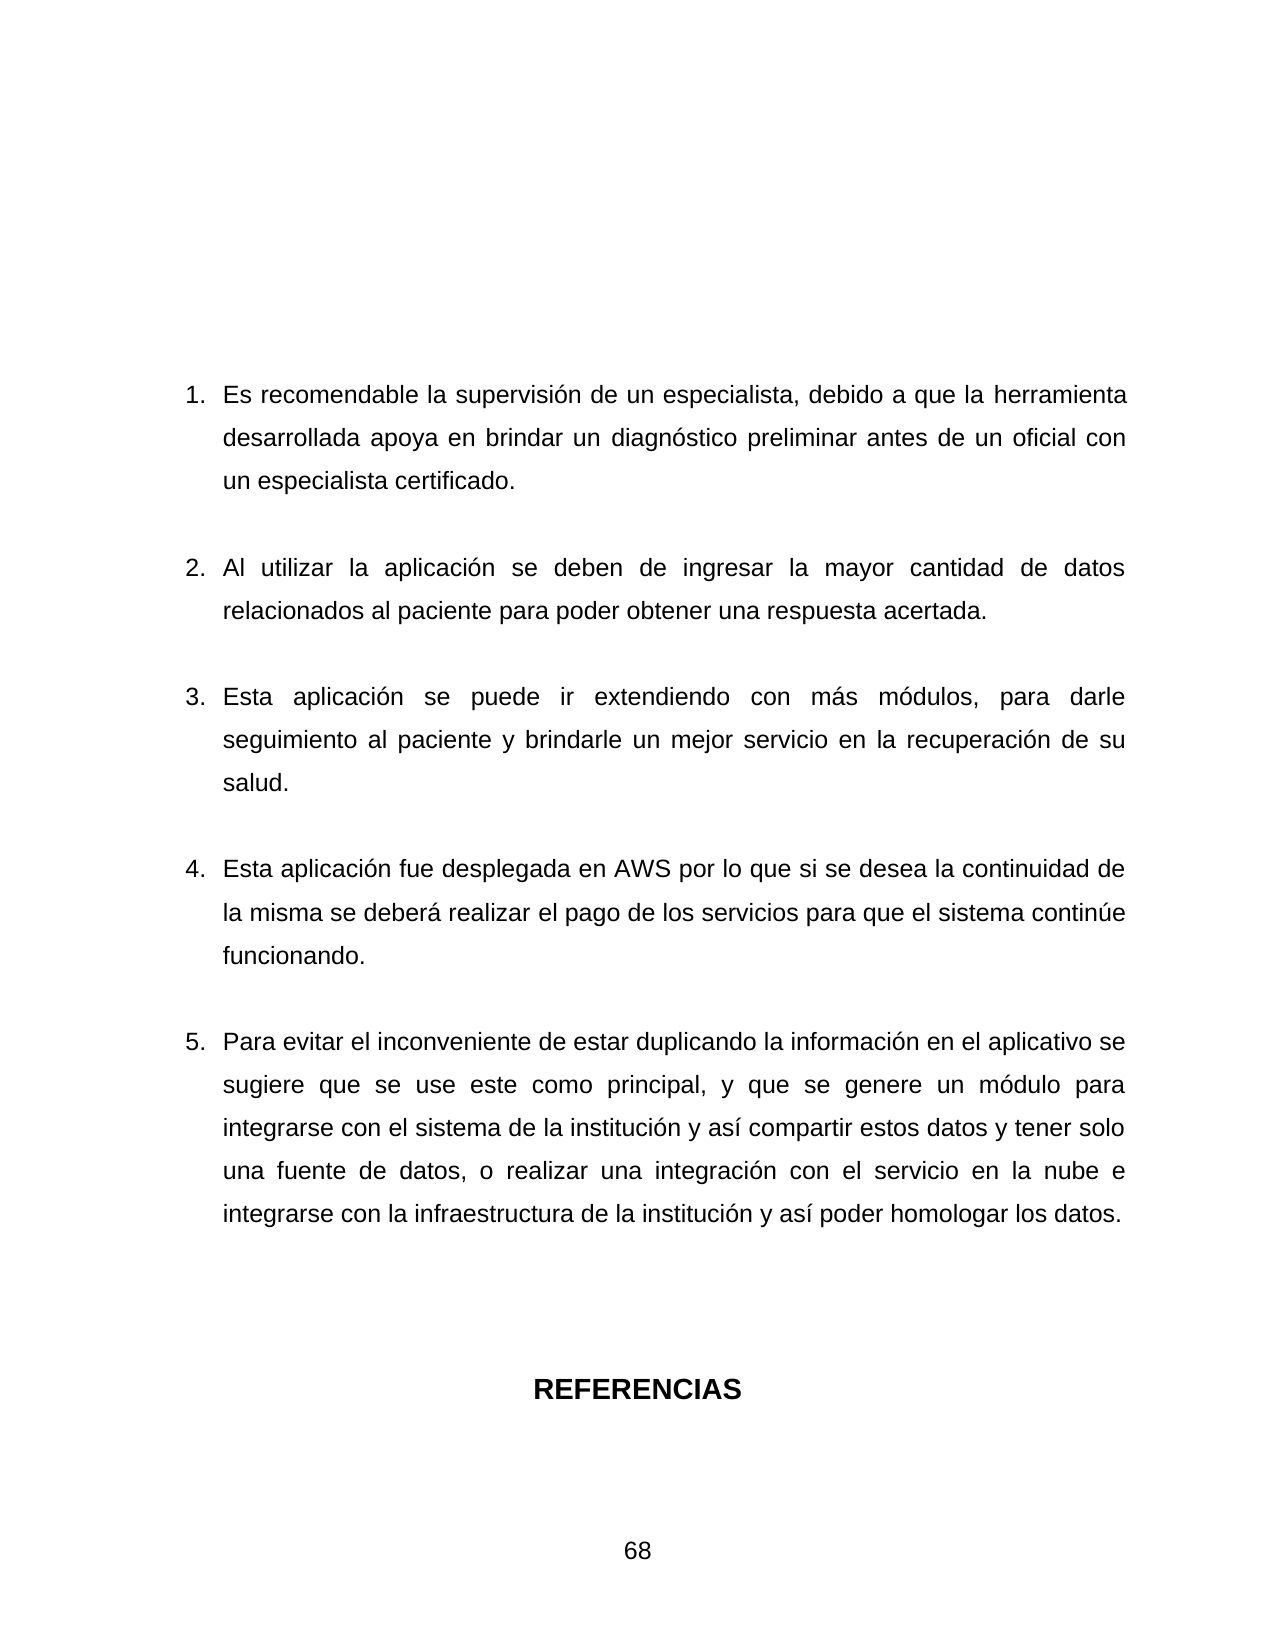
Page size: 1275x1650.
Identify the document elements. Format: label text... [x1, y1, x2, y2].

list Esta aplicación se puede ir extendiendo con más módulos, para darle seguimiento al paciente y brindarle un mejor servicio en la recuperación de su salud. [185, 682, 1127, 797]
list Es recomendable la supervisión de un especialista, debido a que la herramienta desarrollada apoya en brindar un diagnóstico preliminar antes de un oficial con un especialista certificado. [185, 380, 1127, 495]
list Esta aplicación fue desplegada en AWS por lo que si se desea la continuidad de la misma se deberá realizar el pago de los servicios para que el sistema continúe funcionando. [185, 854, 1127, 969]
text REFERENCIAS [148, 1372, 1127, 1405]
list Para evitar el inconveniente de estar duplicando la información en el aplicativo se sugiere que se use este como principal, y que se genere un módulo para integrarse con el sistema de la institución y así compartir estos datos y tener solo una fuente de datos, o realizar una integración con el servicio en la nube e integrarse con la infraestructura de la institución y así poder homologar los datos. [185, 1027, 1127, 1228]
list Al utilizar la aplicación se deben de ingresar la mayor cantidad de datos relacionados al paciente para poder obtener una respuesta acertada. [185, 552, 1127, 624]
